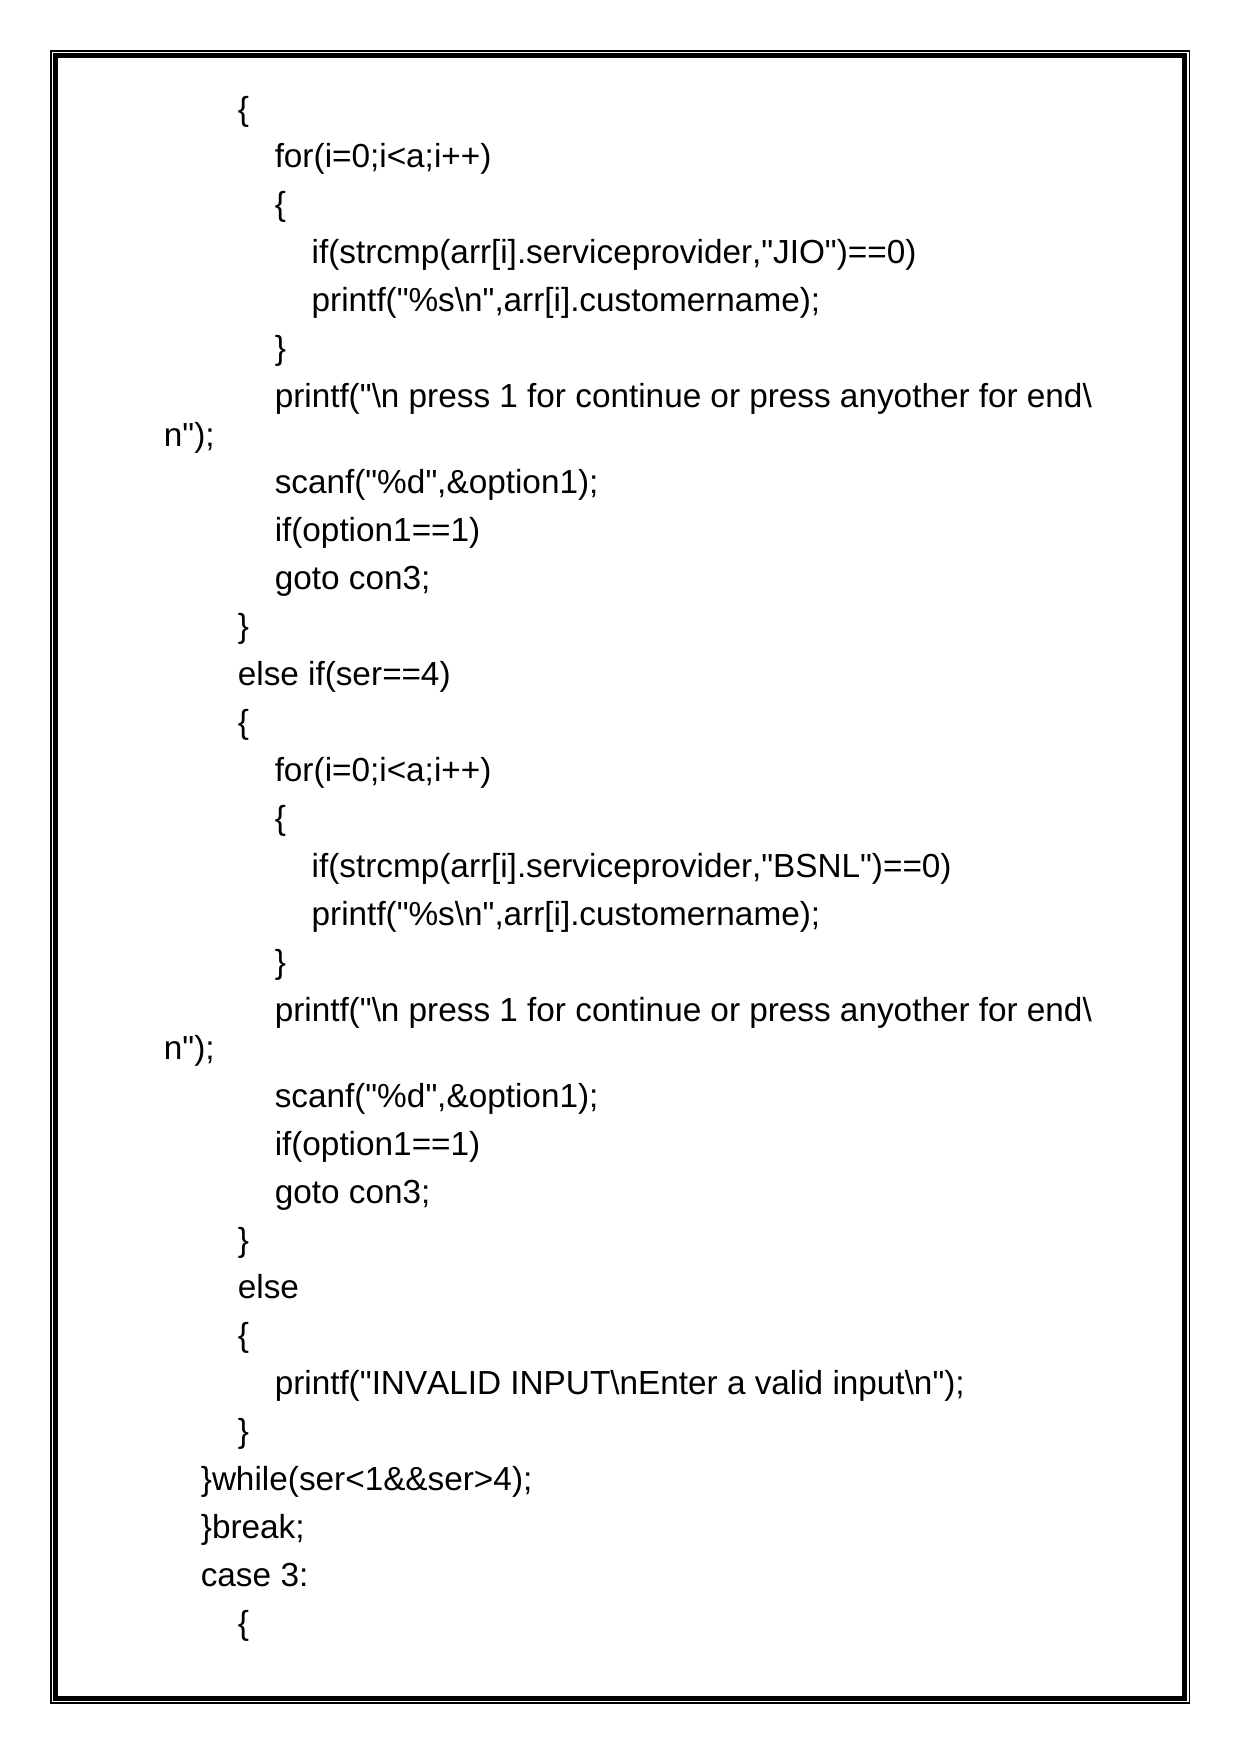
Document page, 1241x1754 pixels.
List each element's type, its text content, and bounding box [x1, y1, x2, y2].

subtitle } [164, 606, 1095, 645]
subtitle scanf("%d",&option1); [164, 462, 1095, 501]
subtitle { [164, 1316, 1095, 1354]
subtitle } [164, 1220, 1095, 1258]
subtitle } [164, 942, 1095, 980]
subtitle { [164, 89, 1095, 127]
subtitle printf("%s\n",arr[i].customername); [164, 280, 1095, 319]
subtitle } [164, 1411, 1095, 1450]
subtitle { [164, 184, 1095, 223]
subtitle if(option1==1) [164, 510, 1095, 549]
subtitle if(strcmp(arr[i].serviceprovider,"BSNL")==0) [164, 846, 1095, 884]
subtitle printf("\n press 1 for continue or press anyother for end\n"); [164, 989, 1095, 1066]
subtitle else [164, 1268, 1095, 1306]
subtitle printf("INVALID INPUT\nEnter a valid input\n"); [164, 1363, 1095, 1402]
subtitle printf("%s\n",arr[i].customername); [164, 894, 1095, 932]
subtitle }while(ser<1&&ser>4); [164, 1459, 1095, 1498]
subtitle if(strcmp(arr[i].serviceprovider,"JIO")==0) [164, 232, 1095, 271]
subtitle else if(ser==4) [164, 654, 1095, 693]
subtitle scanf("%d",&option1); [164, 1076, 1095, 1114]
subtitle }break; [164, 1507, 1095, 1546]
subtitle for(i=0;i<a;i++) [164, 750, 1095, 788]
subtitle goto con3; [164, 558, 1095, 597]
subtitle case 3: [164, 1555, 1095, 1593]
subtitle goto con3; [164, 1172, 1095, 1210]
subtitle if(option1==1) [164, 1124, 1095, 1162]
subtitle { [164, 702, 1095, 741]
subtitle for(i=0;i<a;i++) [164, 137, 1095, 175]
subtitle } [164, 328, 1095, 367]
subtitle { [164, 1603, 1095, 1641]
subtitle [164, 376, 1095, 453]
subtitle { [164, 798, 1095, 836]
